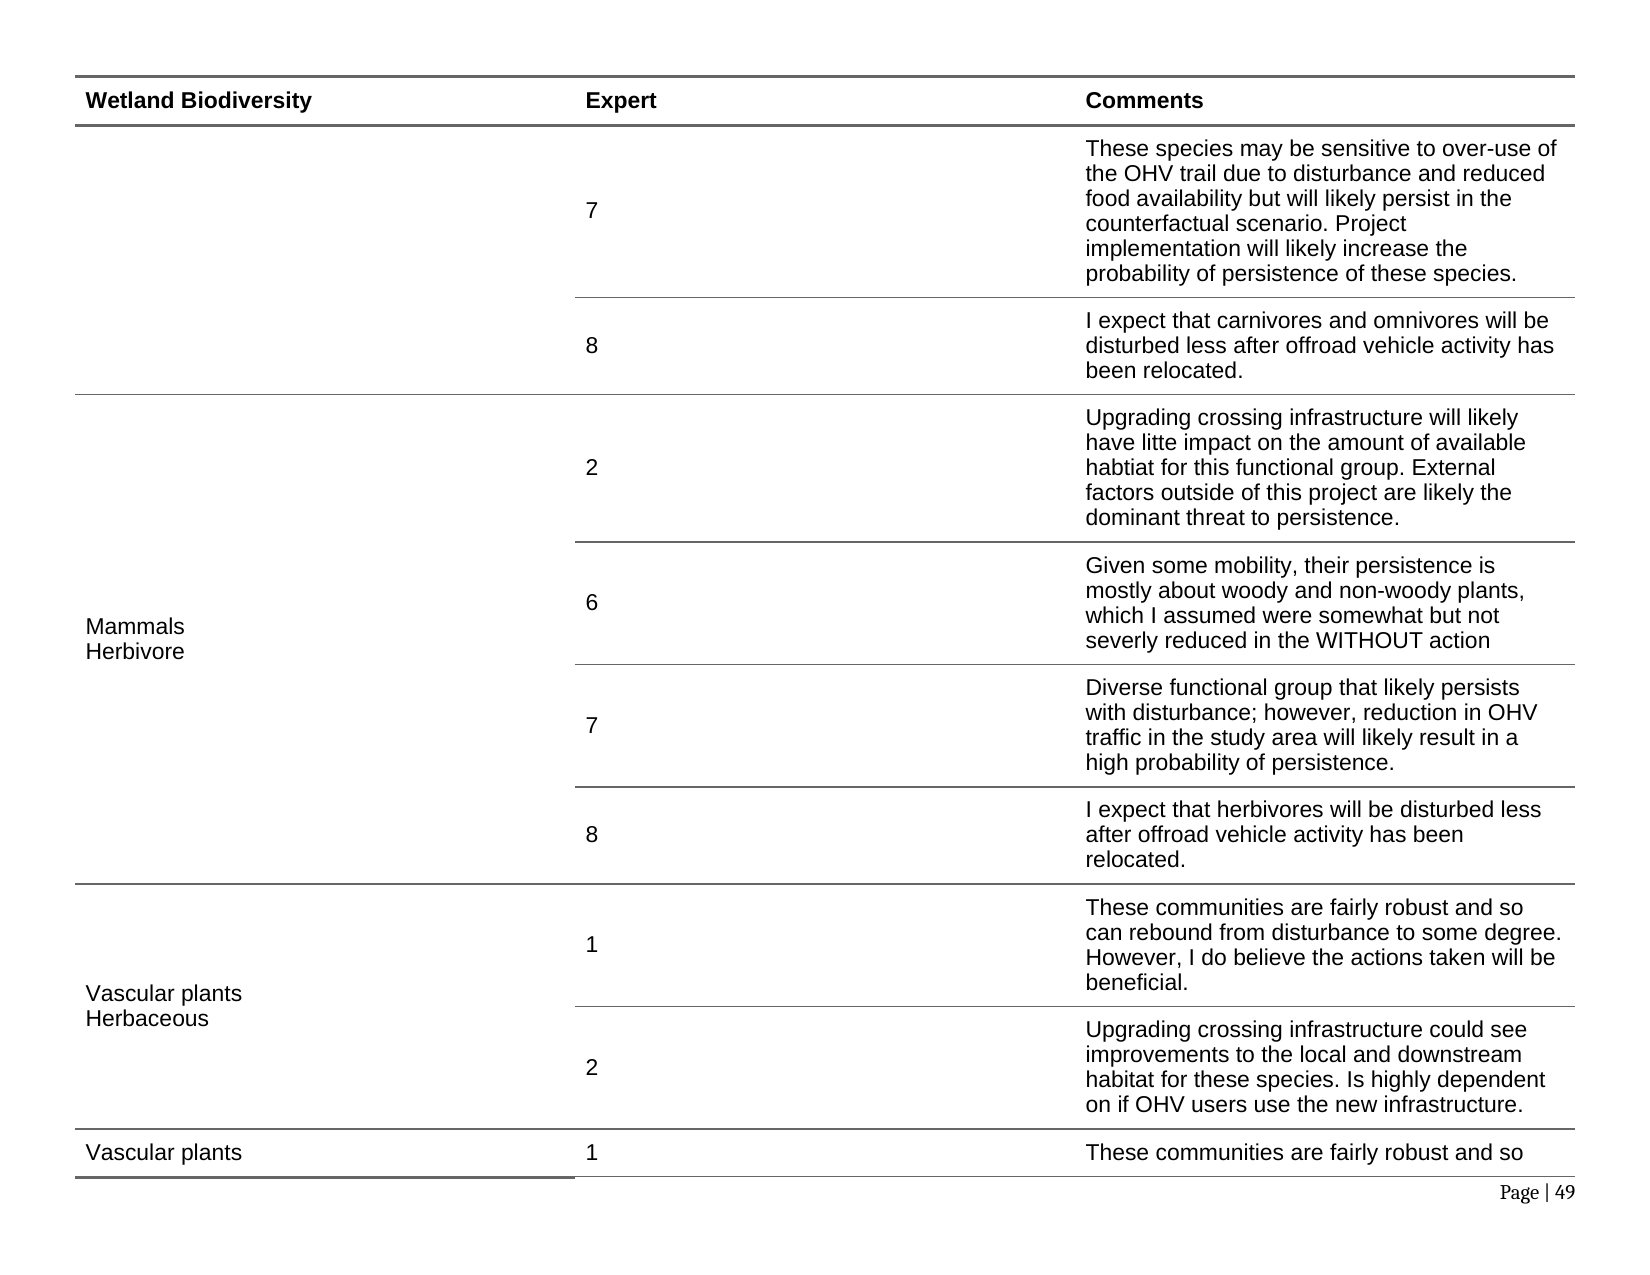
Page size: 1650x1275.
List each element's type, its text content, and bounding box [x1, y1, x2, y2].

table_cell 1 [575, 885, 1075, 1006]
table_cell 1 [575, 1130, 1075, 1176]
table_cell 2 [575, 1007, 1075, 1128]
table_cell 8 [575, 298, 1075, 394]
table_header Expert [575, 78, 1075, 124]
table_cell 7 [575, 665, 1075, 786]
table_cell Vascular plants Woody [75, 1130, 575, 1176]
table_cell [1075, 1130, 1575, 1176]
table_cell Diverse functional group that likely persists with disturbance; however, reduction in OHV traffic in the study area will likely result in a high probability of persistence. [1075, 665, 1575, 786]
table_cell Vascular plants Herbaceous [75, 885, 575, 1128]
table_header Comments [1075, 78, 1575, 124]
table_cell I expect that carnivores and omnivores will be disturbed less after offroad vehicle activity has been relocated. [1075, 298, 1575, 394]
table_cell Given some mobility, their persistence is mostly about woody and non-woody plants, which I assumed were somewhat but not severly reduced in the WITHOUT action [1075, 543, 1575, 663]
table_cell I expect that herbivores will be disturbed less after offroad vehicle activity has been relocated. [1075, 788, 1575, 883]
table_cell Upgrading crossing infrastructure will likely have litte impact on the amount of available habtiat for this functional group. External factors outside of this project are likely the dominant threat to persistence. [1075, 395, 1575, 541]
table_cell These species may be sensitive to over-use of the OHV trail due to disturbance and reduced food availability but will likely persist in the counterfactual scenario. Project implementation will likely increase the probability of persistence of these species. [1075, 127, 1575, 296]
table_header Wetland Biodiversity [75, 78, 575, 124]
table_cell These communities are fairly robust and so can rebound from disturbance to some degree. However, I do believe the actions taken will be beneficial. [1075, 885, 1575, 1006]
table_cell 6 [575, 543, 1075, 663]
table_cell Mammals Herbivore [75, 395, 575, 883]
table_cell 2 [575, 395, 1075, 541]
table_cell 8 [575, 788, 1075, 883]
table_cell 7 [575, 127, 1075, 296]
